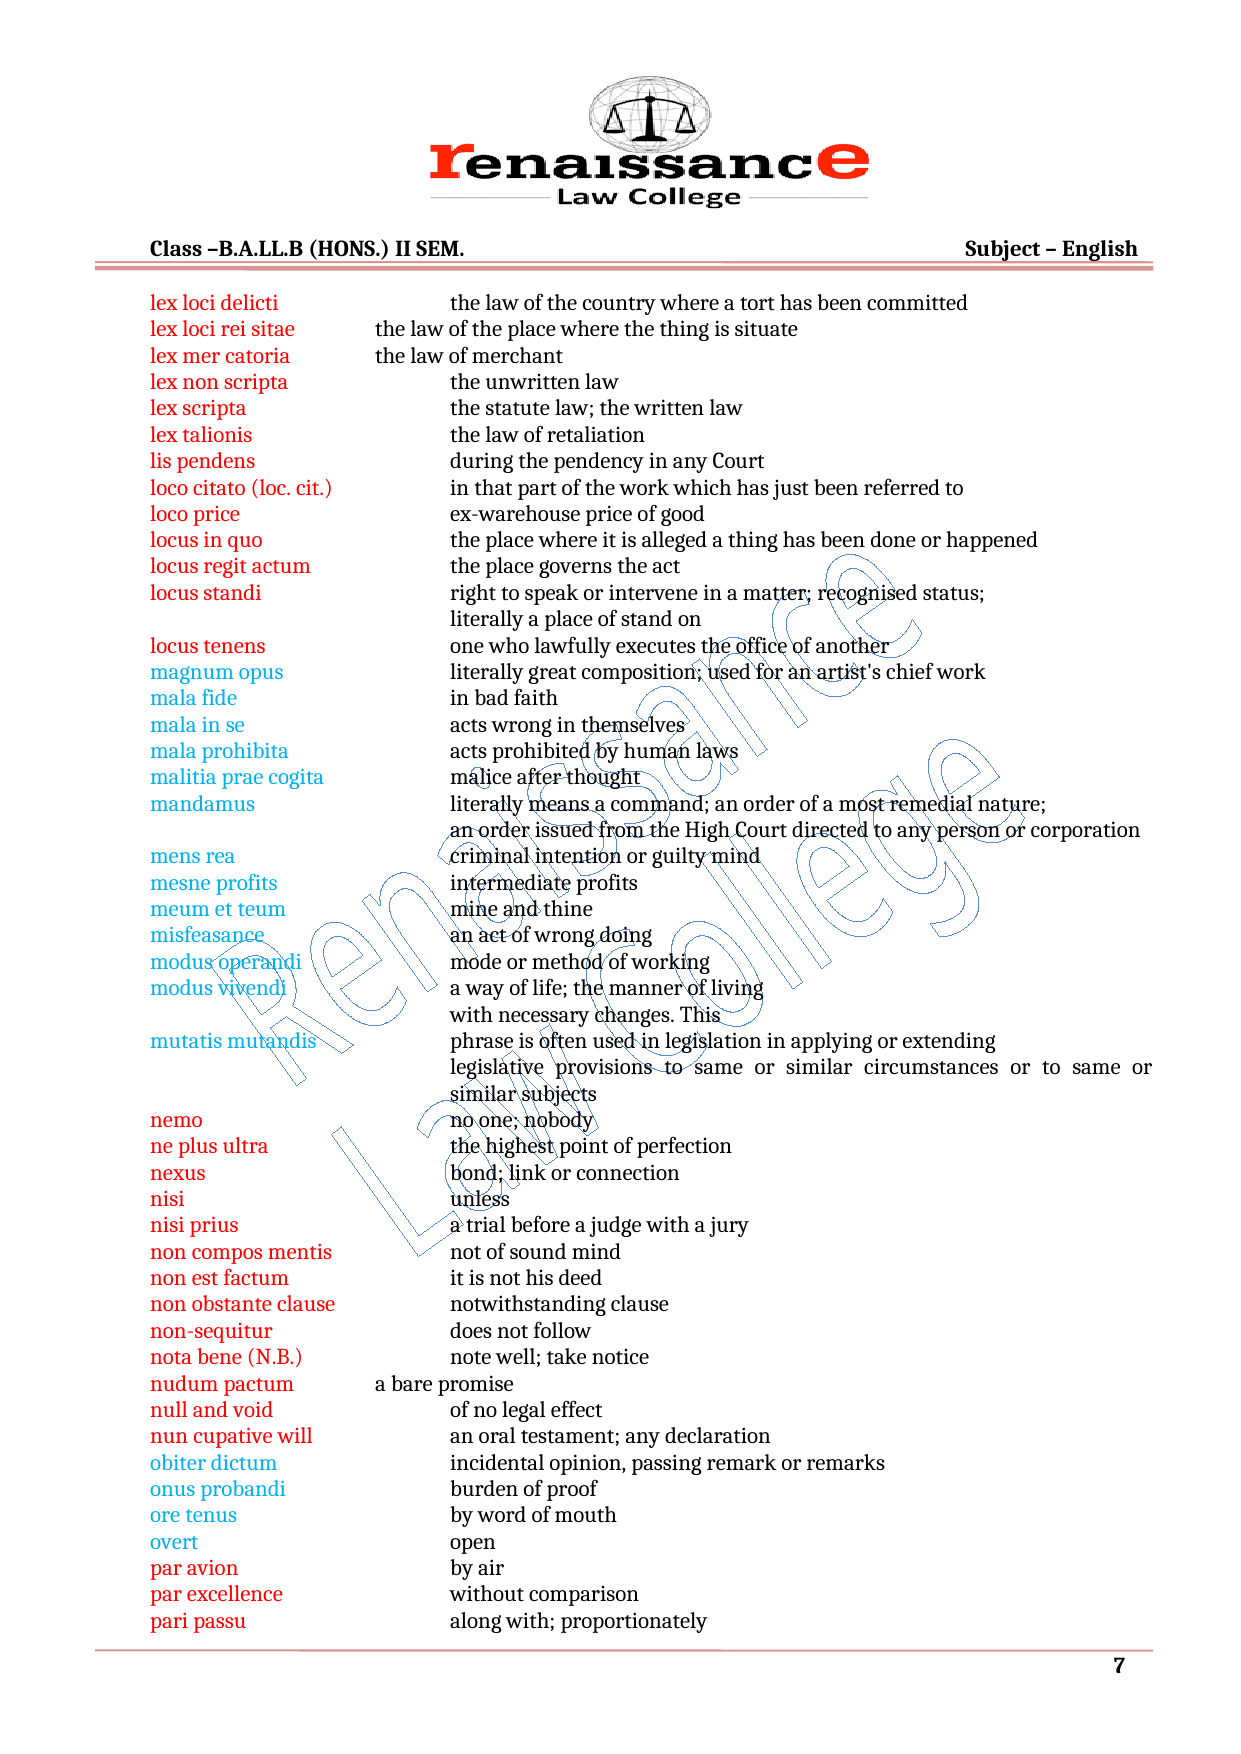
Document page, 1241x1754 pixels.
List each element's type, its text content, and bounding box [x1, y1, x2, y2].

text obiter dictum incidental opinion, passing remark or remarks [150, 1449, 1153, 1476]
text meum et teum mine and thine [150, 896, 1153, 922]
text mala in se acts wrong in themselves [150, 711, 1153, 738]
text modus vivendi a way of life; the manner of living [150, 975, 1153, 1001]
text non-sequitur does not follow [150, 1318, 1153, 1344]
text mutatis mutandis phrase is often used in legislation in applying or extending [150, 1028, 1153, 1054]
text ore tenus by word of mouth [150, 1502, 1153, 1528]
text par avion by air [150, 1555, 1153, 1581]
text malitia prae cogita malice after thought [150, 764, 1153, 791]
text mala fide in bad faith [150, 685, 1153, 711]
text par excellence without comparison [150, 1581, 1153, 1607]
text lex mer catoria the law of merchant [150, 342, 1153, 369]
text lex talionis the law of retaliation [150, 422, 1153, 448]
text legislative provisions to same or similar circumstances or to same or similar subjects [450, 1054, 1153, 1107]
text lex scripta the statute law; the written law [150, 395, 1153, 422]
text nota bene (N.B.) note well; take notice [150, 1344, 1153, 1370]
text non obstante clause notwithstanding clause [150, 1291, 1153, 1318]
text mandamus literally means a command; an order of a most remedial nature; [150, 791, 1153, 817]
text lis pendens during the pendency in any Court [150, 448, 1153, 474]
text overt open [150, 1528, 1153, 1555]
text modus operandi mode or method of working [150, 949, 1153, 975]
text nun cupative will an oral testament; any declaration [150, 1423, 1153, 1449]
text null and void of no legal effect [150, 1397, 1153, 1423]
text non est factum it is not his deed [150, 1265, 1153, 1291]
text nemo no one; nobody [150, 1107, 1153, 1133]
text non compos mentis not of sound mind [150, 1238, 1153, 1265]
text mesne profits intermediate profits [150, 869, 1153, 896]
text nisi unless [150, 1186, 1153, 1212]
text pari passu along with; proportionately [150, 1607, 1153, 1634]
text ne plus ultra the highest point of perfection [150, 1133, 1153, 1159]
text onus probandi burden of proof [150, 1476, 1153, 1502]
text misfeasance an act of wrong doing [150, 922, 1153, 949]
text locus regit actum the place governs the act [150, 553, 1153, 580]
text locus standi right to speak or intervene in a matter; recognised status; [150, 580, 1153, 606]
text literally a place of stand on [375, 606, 1153, 632]
text magnum opus literally great composition; used for an artist's chief work [150, 659, 1153, 685]
picture [406, 75, 897, 209]
text locus tenens one who lawfully executes the office of another [150, 632, 1153, 659]
text nexus bond; link or connection [150, 1159, 1153, 1186]
text nudum pactum a bare promise [150, 1370, 1153, 1397]
text lex non scripta the unwritten law [150, 369, 1153, 395]
text with necessary changes. This [375, 1001, 1153, 1028]
text mens rea criminal intention or guilty mind [150, 843, 1153, 869]
text nisi prius a trial before a judge with a jury [150, 1212, 1153, 1238]
text locus in quo the place where it is alleged a thing has been done or happened [150, 527, 1153, 553]
text an order issued from the High Court directed to any person or corporation [450, 817, 1153, 843]
text lex loci rei sitae the law of the place where the thing is situate [150, 316, 1153, 342]
text lex loci delicti the law of the country where a tort has been committed [150, 290, 1153, 316]
text loco price ex-warehouse price of good [150, 501, 1153, 527]
text loco citato (loc. cit.) in that part of the work which has just been referred to [150, 474, 1153, 501]
text mala prohibita acts prohibited by human laws [150, 738, 1153, 764]
